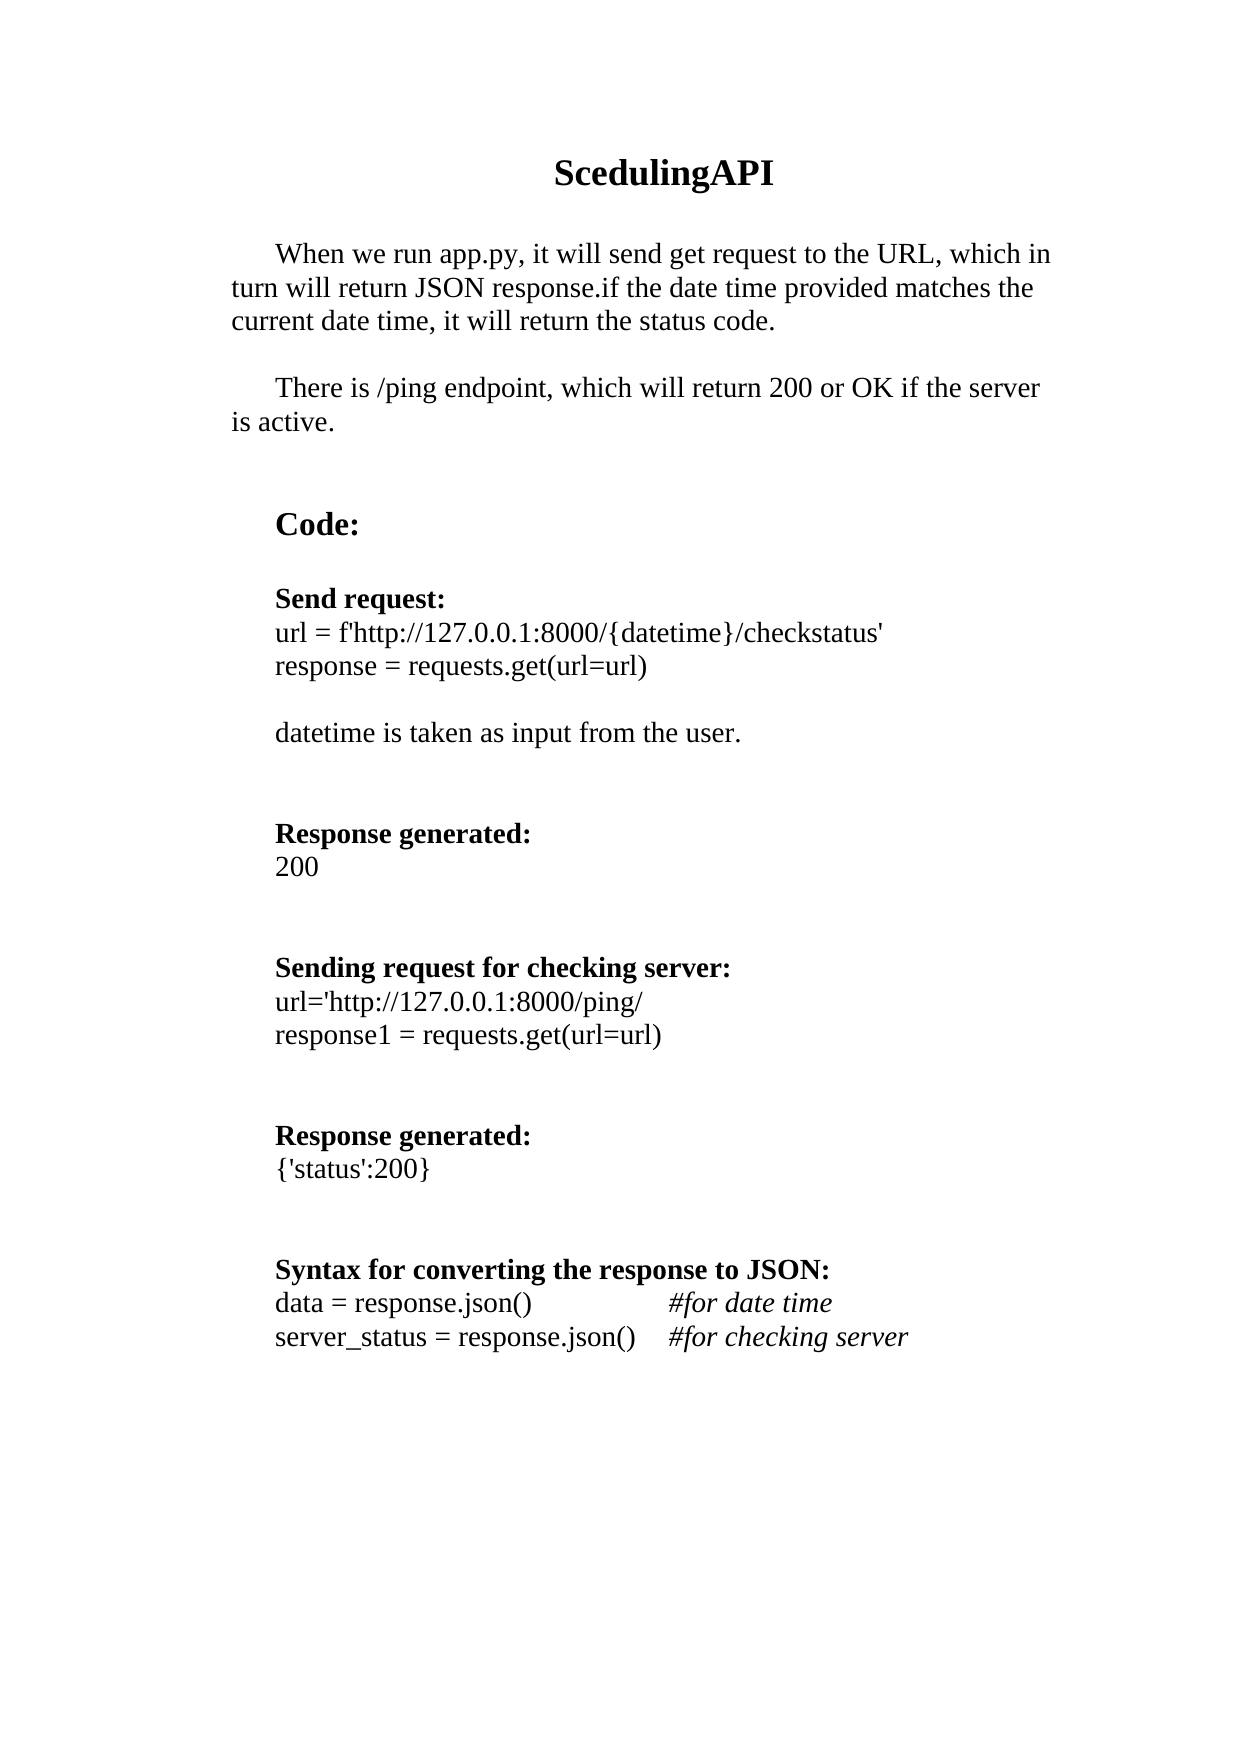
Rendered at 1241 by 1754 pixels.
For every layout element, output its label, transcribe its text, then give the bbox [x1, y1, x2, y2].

text data = response.json() #for date time [231, 1286, 1053, 1319]
text response1 = requests.get(url=url) [231, 1017, 1053, 1051]
text Syntax for converting the response to JSON: [231, 1252, 1053, 1286]
text Code: [231, 504, 1053, 543]
text 200 [231, 849, 1053, 883]
text Response generated: [231, 816, 1053, 849]
text Response generated: [231, 1118, 1053, 1151]
text url='http://127.0.0.1:8000/ping/ [231, 984, 1053, 1017]
text datetime is taken as input from the user. [231, 715, 1053, 749]
text Send request: [231, 581, 1053, 615]
text {'status':200} [231, 1151, 1053, 1185]
text response = requests.get(url=url) [231, 648, 1053, 682]
text Sending request for checking server: [231, 950, 1053, 984]
text ScedulingAPI [231, 150, 1053, 193]
text There is /ping endpoint, which will return 200 or OK if the server is active. [231, 370, 1053, 437]
text url = f'http://127.0.0.1:8000/{datetime}/checkstatus' [231, 615, 1053, 648]
text server_status = response.json() #for checking server [231, 1319, 1053, 1353]
text When we run app.py, it will send get request to the URL, which in turn will return JSON response.if the date time provided matches the current date time, it will return the status code. [231, 236, 1053, 337]
